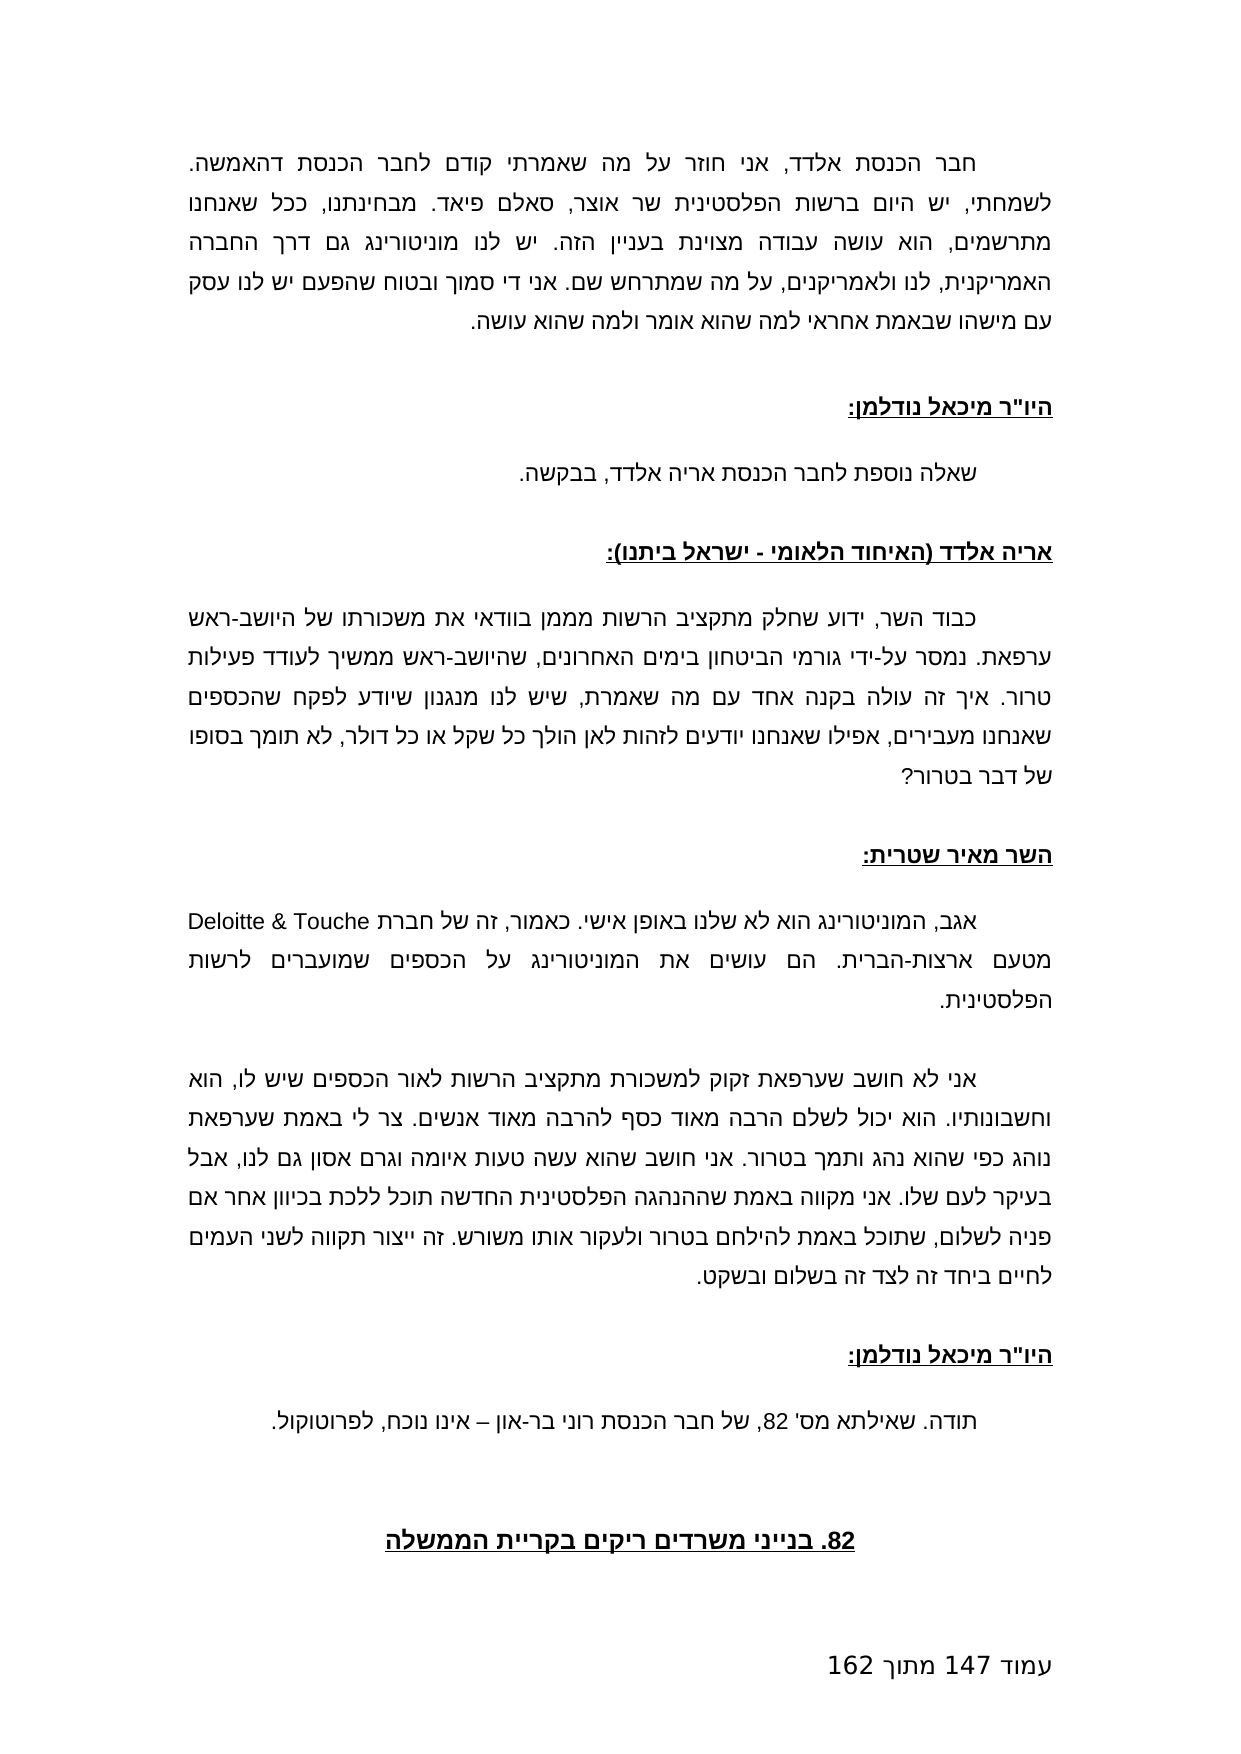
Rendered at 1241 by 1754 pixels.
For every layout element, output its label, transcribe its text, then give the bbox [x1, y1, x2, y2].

text אריה אלדד (האיחוד הלאומי - ישראל ביתנו): [187, 539, 1053, 565]
text אגב, המוניטורינג הוא לא שלנו באופן אישי. כאמור, זה של חברת Deloitte & Touche מטעם ארצות-הברית. הם עושים את המוניטורינג על הכספים שמועברים לרשות הפלסטינית. [187, 908, 1053, 1013]
text השר מאיר שטרית: [187, 842, 1053, 868]
text היו"ר מיכאל נודלמן: [187, 1342, 1053, 1368]
text אני לא חושב שערפאת זקוק למשכורת מתקציב הרשות לאור הכספים שיש לו, הוא וחשבונותיו. הוא יכול לשלם הרבה מאוד כסף להרבה מאוד אנשים. צר לי באמת שערפאת נוהג כפי שהוא נהג ותמך בטרור. אני חושב שהוא עשה טעות איומה וגרם אסון גם לנו, אבל בעיקר לעם שלו. אני מקווה באמת שההנהגה הפלסטינית החדשה תוכל ללכת בכיוון אחר אם פניה לשלום, שתוכל באמת להילחם בטרור ולעקור אותו משורש. זה ייצור תקווה לשני העמים לחיים ביחד זה לצד זה בשלום ובשקט. [187, 1066, 1053, 1289]
text כבוד השר, ידוע שחלק מתקציב הרשות מממן בוודאי את משכורתו של היושב-ראש ערפאת. נמסר על-ידי גורמי הביטחון בימים האחרונים, שהיושב-ראש ממשיך לעודד פעילות טרור. איך זה עולה בקנה אחד עם מה שאמרת, שיש לנו מנגנון שיודע לפקח שהכספים שאנחנו מעבירים, אפילו שאנחנו יודעים לזהות לאן הולך כל שקל או כל דולר, לא תומך בסופו של דבר בטרור? [187, 605, 1053, 789]
text 82. בנייני משרדים ריקים בקריית הממשלה [187, 1526, 1053, 1555]
text תודה. שאילתא מס' 82, של חבר הכנסת רוני בר-און – אינו נוכח, לפרוטוקול. [187, 1408, 1053, 1434]
text היו"ר מיכאל נודלמן: [187, 394, 1053, 421]
text שאלה נוספת לחבר הכנסת אריה אלדד, בבקשה. [187, 460, 1053, 486]
text חבר הכנסת אלדד, אני חוזר על מה שאמרתי קודם לחבר הכנסת דהאמשה. לשמחתי, יש היום ברשות הפלסטינית שר אוצר, סאלם פיאד. מבחינתנו, ככל שאנחנו מתרשמים, הוא עושה עבודה מצוינת בעניין הזה. יש לנו מוניטורינג גם דרך החברה האמריקנית, לנו ולאמריקנים, על מה שמתרחש שם. אני די סמוך ובטוח שהפעם יש לנו עסק עם מישהו שבאמת אחראי למה שהוא אומר ולמה שהוא עושה. [187, 150, 1053, 334]
